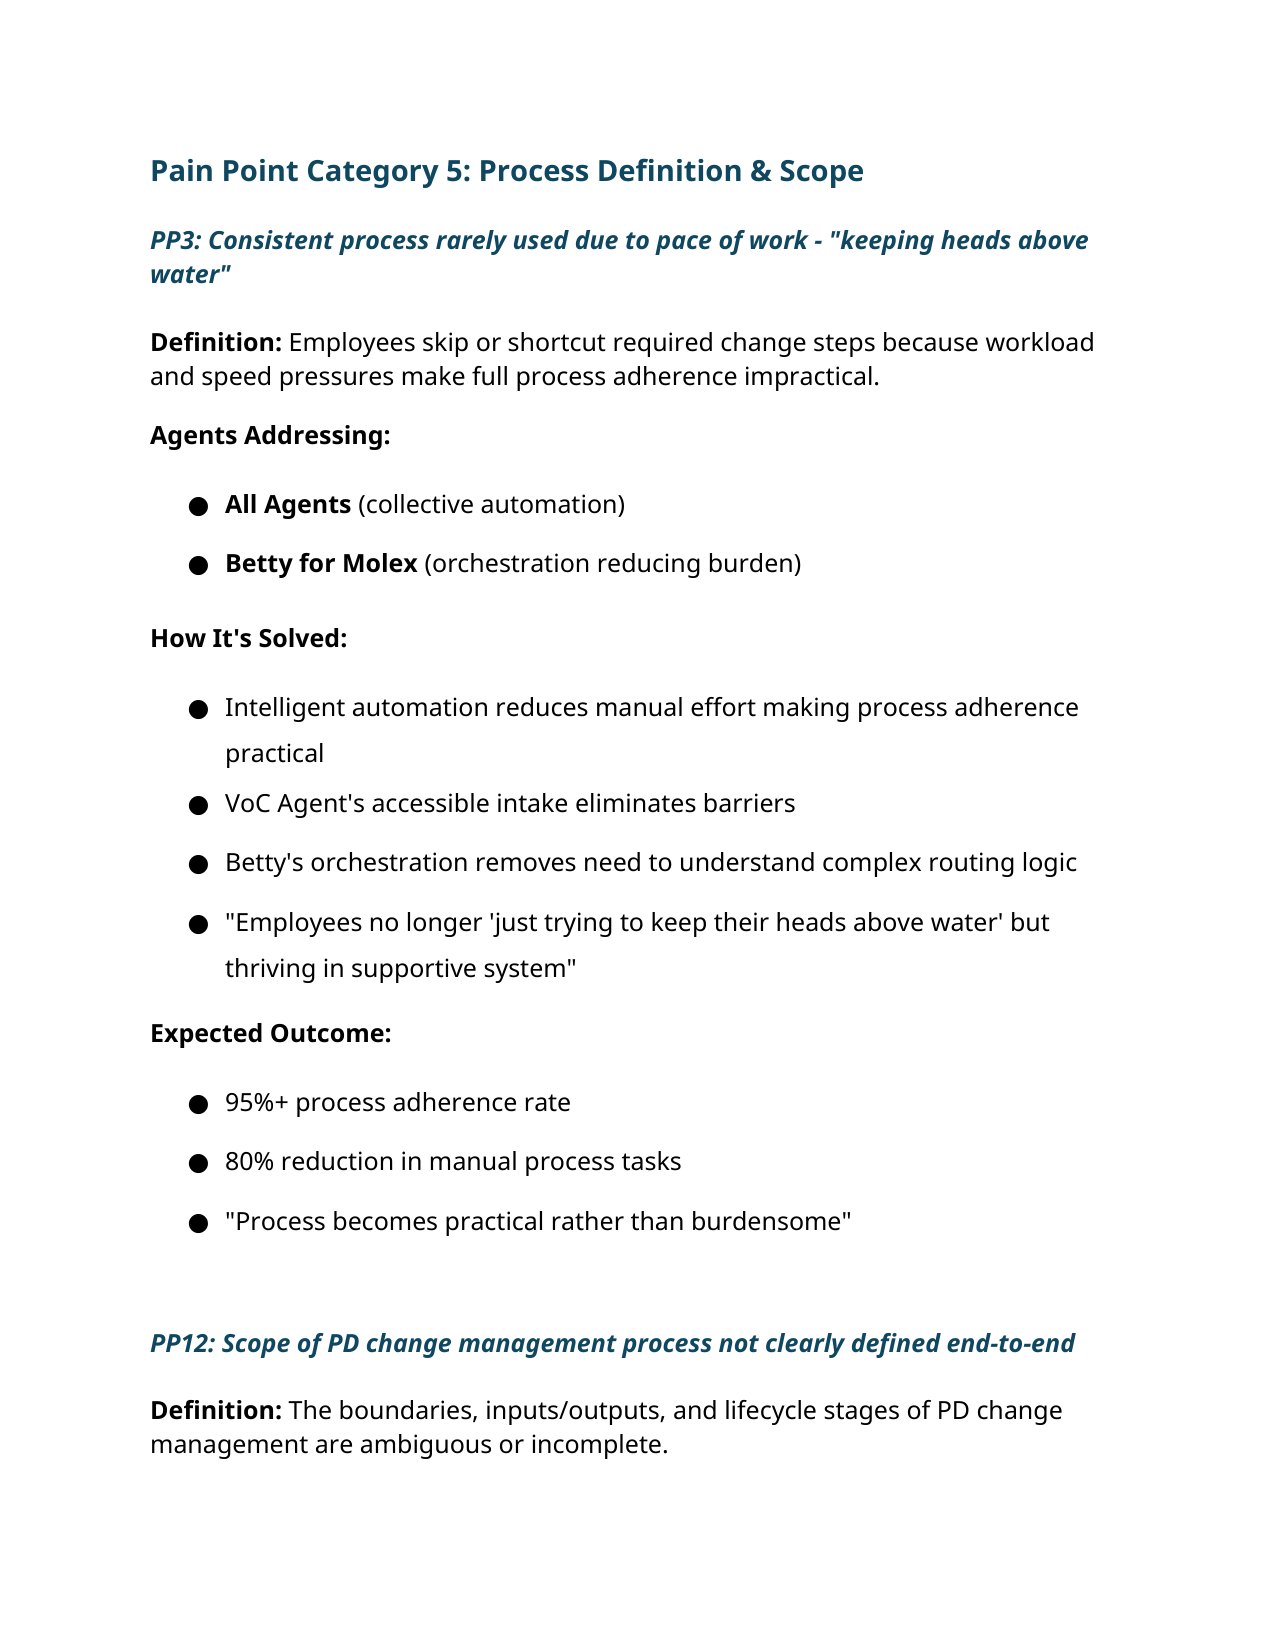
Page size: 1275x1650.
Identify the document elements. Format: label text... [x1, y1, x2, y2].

text Agents Addressing: [150, 417, 1125, 451]
list Betty's orchestration removes need to understand complex routing logic [187, 835, 1125, 886]
subtitle PP3: Consistent process rarely used due to pace of work - "keeping heads above water" [150, 223, 1125, 291]
list "Employees no longer 'just trying to keep their heads above water' but thriving in supportive system" [187, 894, 1125, 985]
text Expected Outcome: [150, 1015, 1125, 1049]
list VoC Agent's accessible intake eliminates barriers [187, 775, 1125, 827]
text Definition: Employees skip or shortcut required change steps because workload and speed pressures make full process adherence impractical. [150, 324, 1125, 392]
subtitle PP12: Scope of PD change management process not clearly defined end-to-end [150, 1325, 1125, 1359]
list 80% reduction in manual process tasks [187, 1134, 1125, 1185]
list "Process becomes practical rather than burdensome" [187, 1193, 1125, 1244]
list Betty for Molex (orchestration reducing burden) [187, 536, 1125, 587]
list All Agents (collective automation) [187, 476, 1125, 528]
list 95%+ process adherence rate [187, 1074, 1125, 1126]
subtitle Pain Point Category 5: Process Definition & Scope [150, 150, 1125, 190]
list Intelligent automation reduces manual effort making process adherence practical [187, 679, 1125, 770]
text How It's Solved: [150, 620, 1125, 654]
text Definition: The boundaries, inputs/outputs, and lifecycle stages of PD change management are ambiguous or incomplete. [150, 1392, 1125, 1461]
